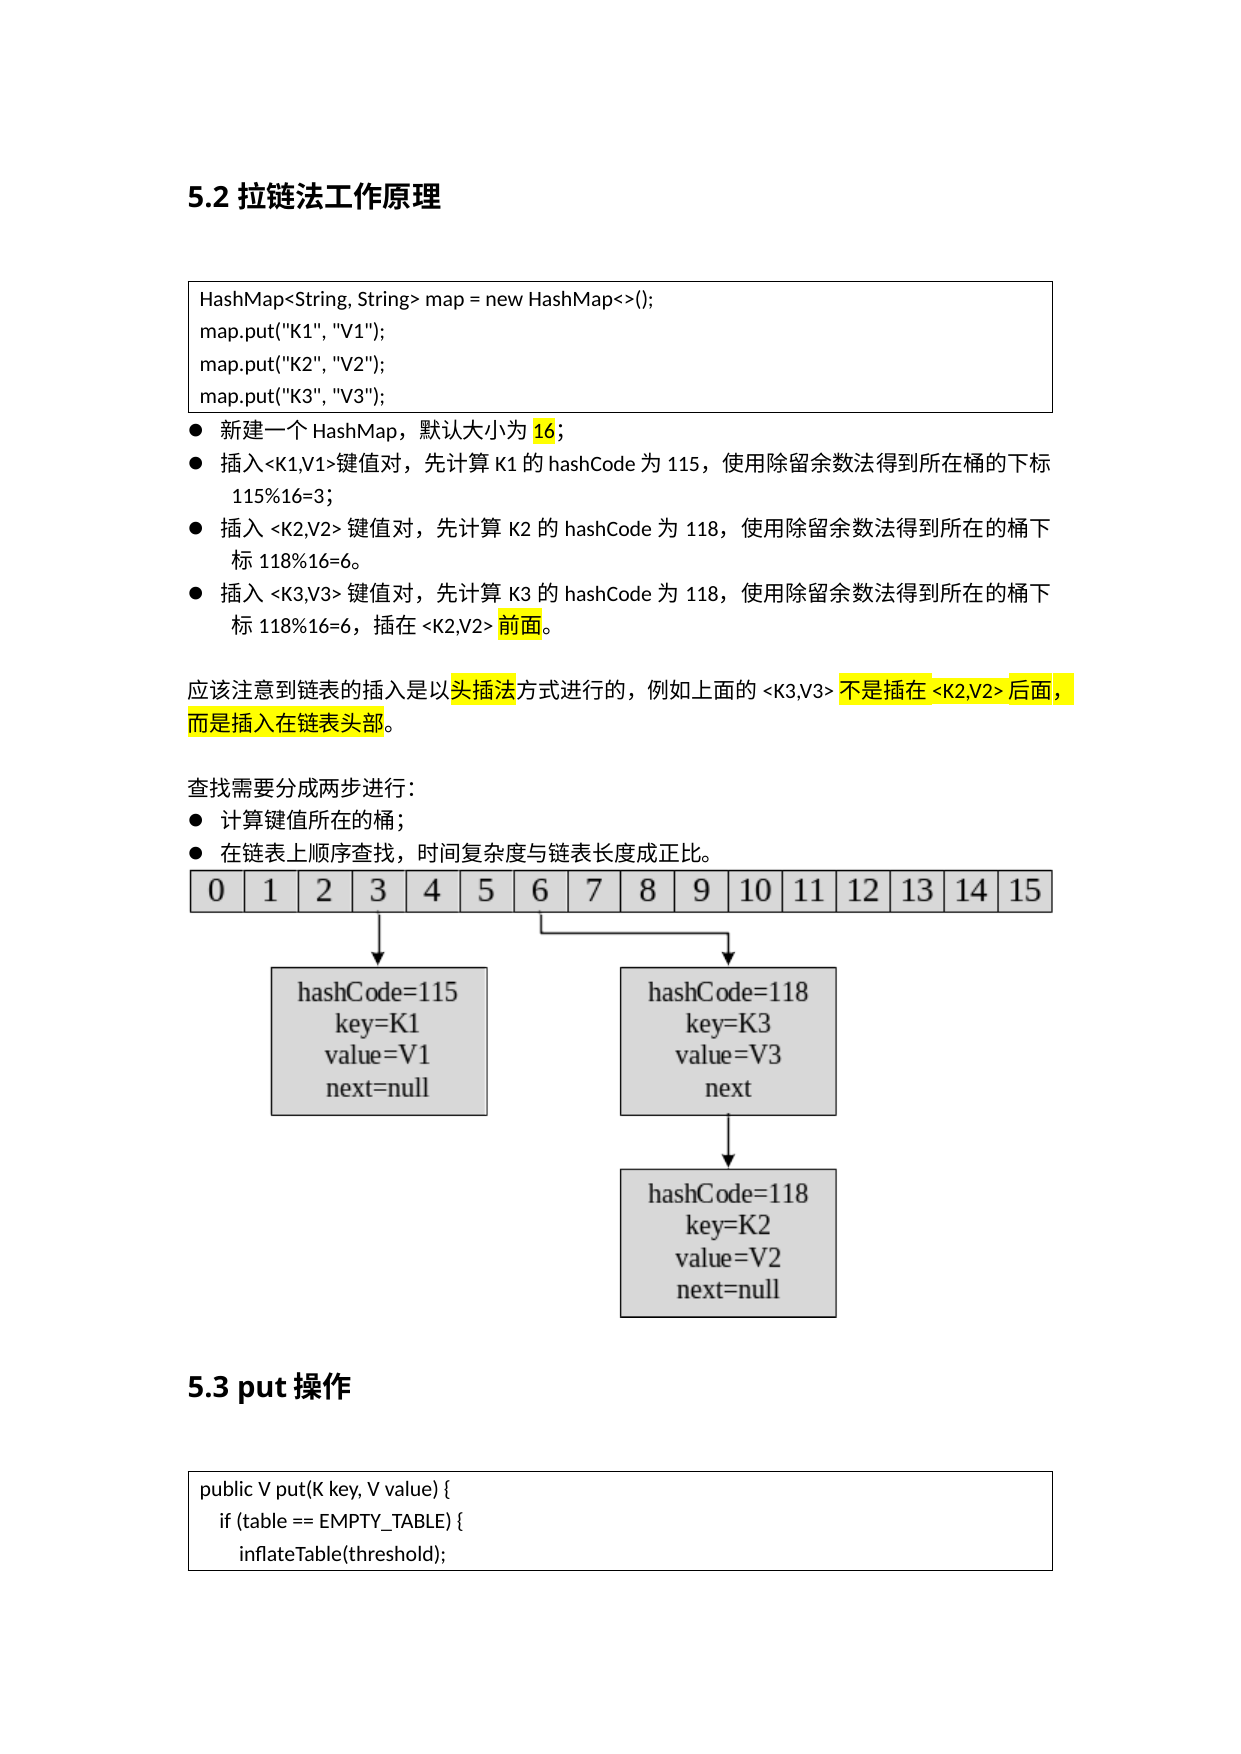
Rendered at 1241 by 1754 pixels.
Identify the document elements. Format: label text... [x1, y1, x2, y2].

subtitle 拉链法工作原理 [187, 162, 1053, 227]
list 新建一个HashMap，默认大小为16； [187, 413, 1053, 445]
list 计算键值所在的桶； [187, 803, 1053, 835]
list 插入 <K3,V3> 键值对，先计算 K3 的 hashCode 为 118，使用除留余数法得到所在的桶下标 118%16=6，插在 <K2,V2> 前面。 [187, 575, 1053, 640]
list 在链表上顺序查找，时间复杂度与链表长度成正比。 [187, 835, 1053, 868]
text 应该注意到链表的插入是以头插法方式进行的，例如上面的 <K3,V3> 不是插在 <K2,V2> 后面，而是插入在链表头部。 [187, 673, 1053, 738]
subtitle put操作 [187, 1352, 1053, 1417]
text 查找需要分成两步进行： [187, 770, 1053, 803]
table_header HashMap<String, String> map = new HashMap<>(); map.put("K1", "V1"); map.put("K2", "V2"); map.put("K3", "V3"); [189, 282, 1052, 412]
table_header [189, 1472, 1052, 1569]
list 插入 <K2,V2> 键值对，先计算 K2 的 hashCode 为 118，使用除留余数法得到所在的桶下标 118%16=6。 [187, 510, 1053, 575]
list 插入<K1,V1>键值对，先计算K1的hashCode为115，使用除留余数法得到所在桶的下标115%16=3； [187, 445, 1053, 510]
